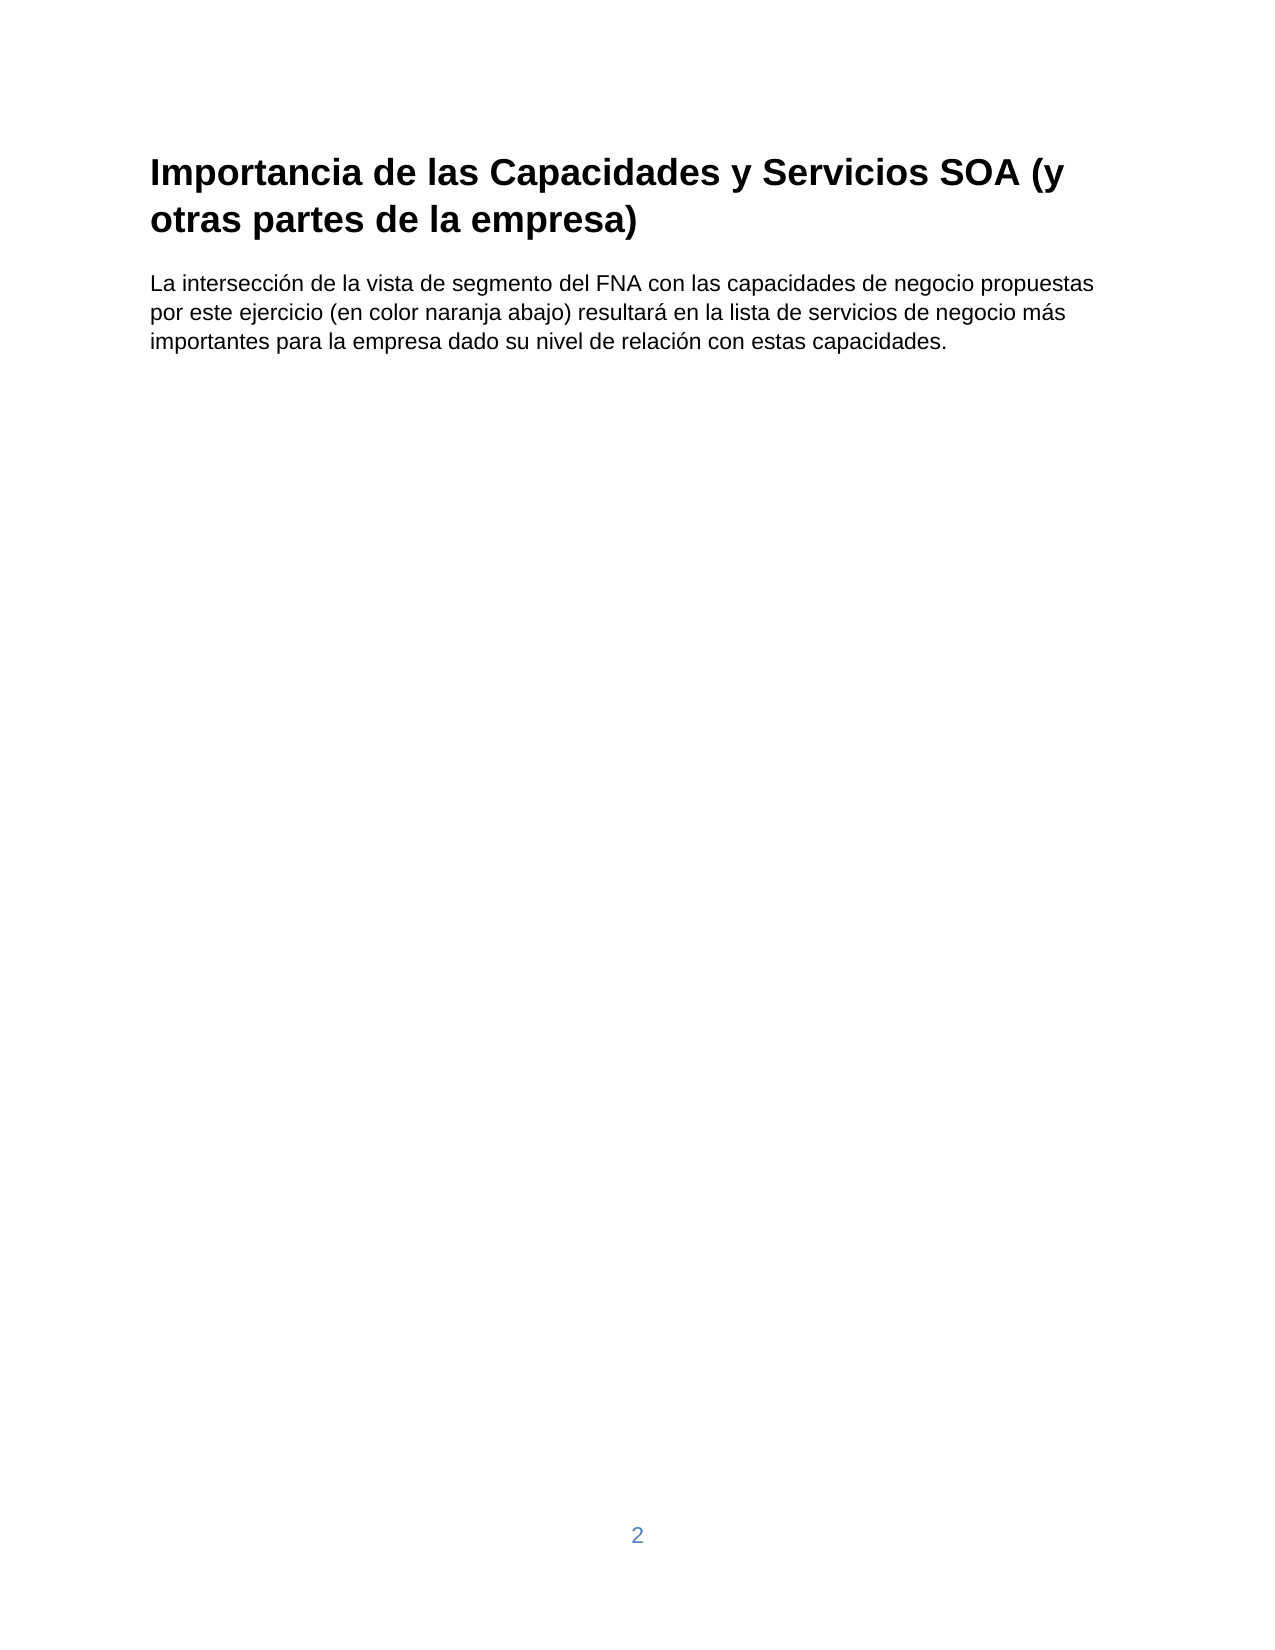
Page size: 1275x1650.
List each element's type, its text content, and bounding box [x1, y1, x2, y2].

subtitle Importancia de las Capacidades y Servicios SOA (y otras partes de la empresa) [150, 150, 1125, 241]
text La intersección de la vista de segmento del FNA con las capacidades de negocio propuestas por este ejercicio (en color naranja abajo) resultará en la lista de servicios de negocio más importantes para la empresa dado su nivel de relación con estas capacidades. [150, 270, 1125, 354]
